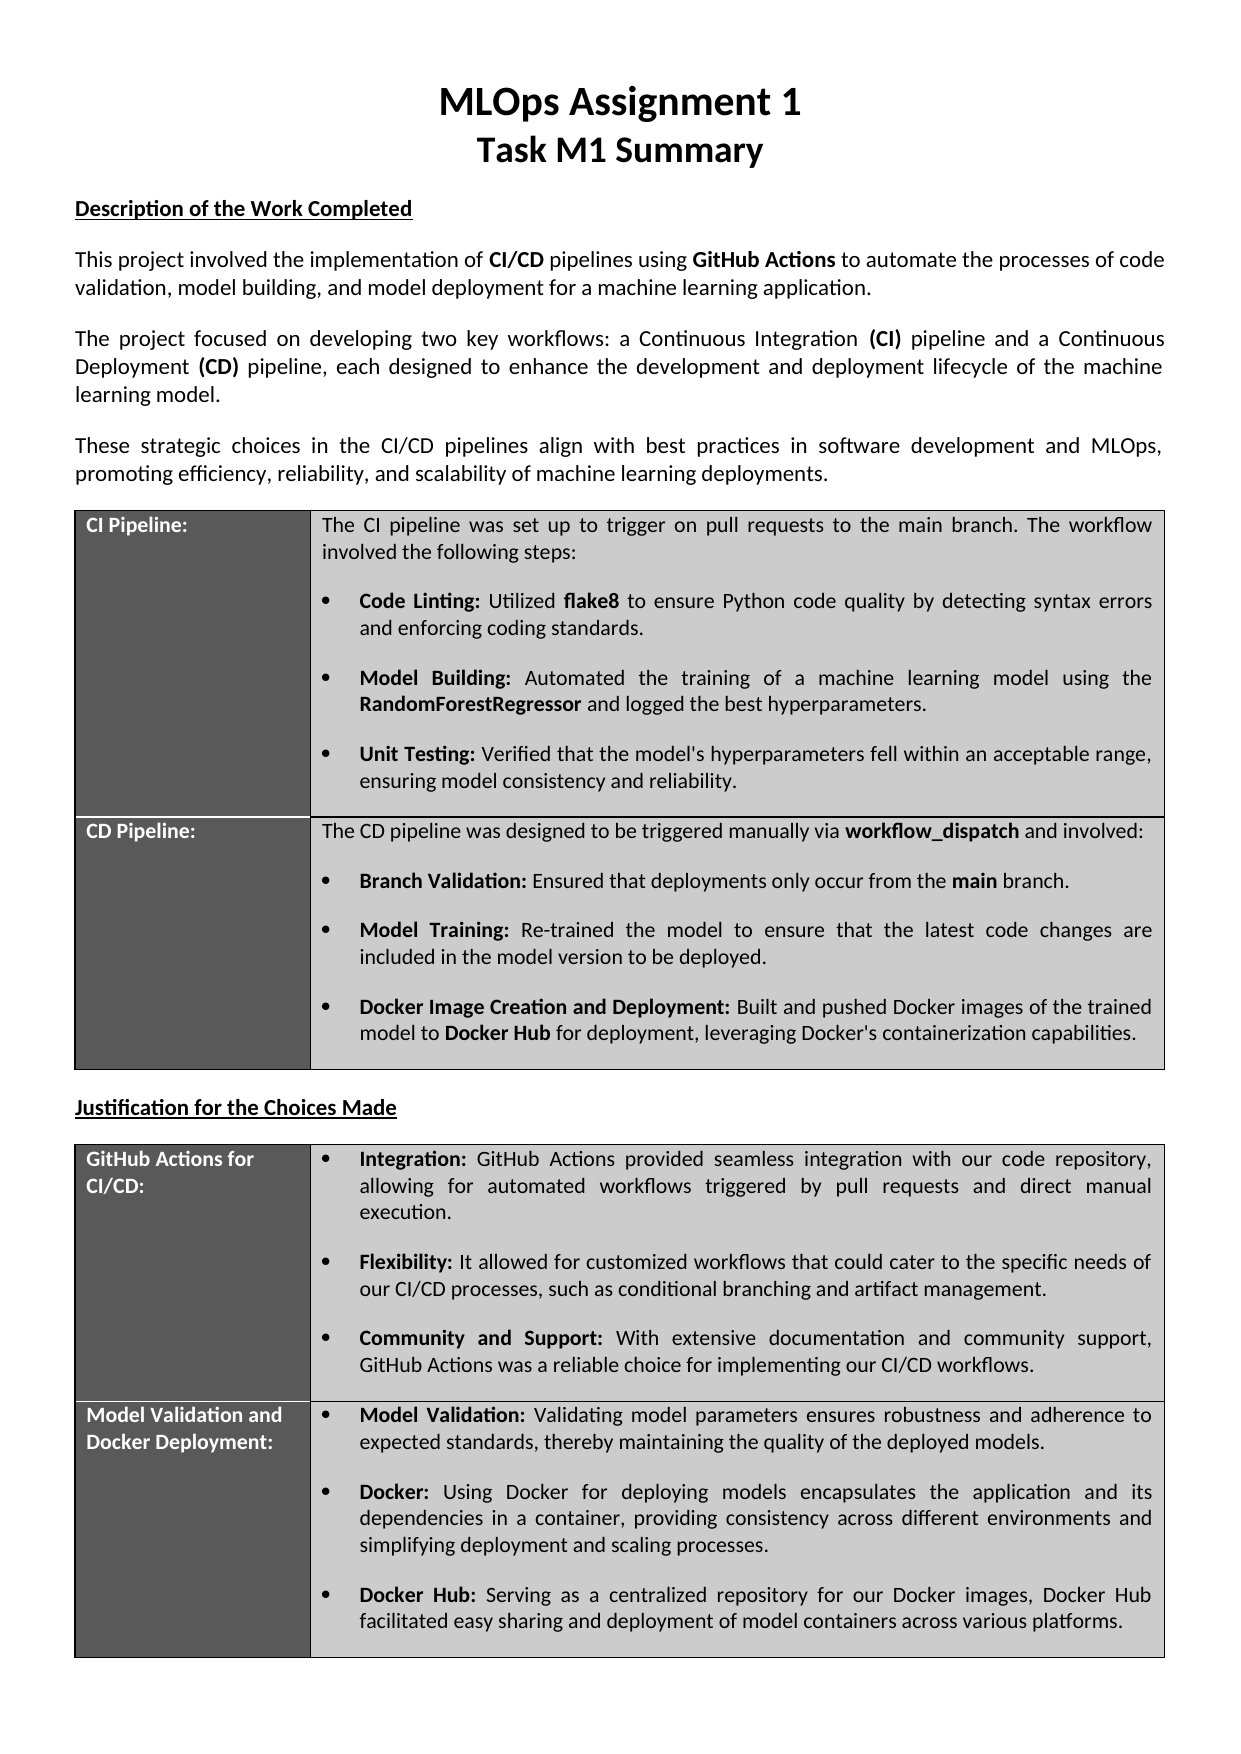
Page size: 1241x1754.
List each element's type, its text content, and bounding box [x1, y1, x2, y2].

table_cell The CD pipeline was designed to be triggered manually via workflow_dispatch and involved: Branch Validation: Ensured that deployments only occur from the main branch. Model Training: Re-trained the model to ensure that the latest code changes are included in the model version to be deployed. Docker Image Creation and Deployment: Built and pushed Docker images of the trained model to Docker Hub for deployment, leveraging Docker's containerization capabilities. [311, 818, 1164, 1069]
text The project focused on developing two key workflows: a Continuous Integration (CI) pipeline and a Continuous Deployment (CD) pipeline, each designed to enhance the development and deployment lifecycle of the machine learning model. [75, 324, 1165, 408]
table_header CI Pipeline: [76, 511, 310, 816]
table_header The CI pipeline was set up to trigger on pull requests to the main branch. The workflow involved the following steps: Code Linting: Utilized flake8 to ensure Python code quality by detecting syntax errors and enforcing coding standards. Model Building: Automated the training of a machine learning model using the RandomForestRegressor and logged the best hyperparameters. Unit Testing: Verified that the model's hyperparameters fell within an acceptable range, ensuring model consistency and reliability. [311, 511, 1164, 816]
table_cell Model Validation and Docker Deployment: [76, 1402, 310, 1657]
text Description of the Work Completed [75, 194, 1165, 223]
table_header GitHub Actions for CI/CD: [76, 1145, 310, 1401]
table_header Integration: GitHub Actions provided seamless integration with our code repository, allowing for automated workflows triggered by pull requests and direct manual execution. Flexibility: It allowed for customized workflows that could cater to the specific needs of our CI/CD processes, such as conditional branching and artifact management. Community and Support: With extensive documentation and community support, GitHub Actions was a reliable choice for implementing our CI/CD workflows. [311, 1145, 1164, 1401]
text Task M1 Summary [75, 126, 1165, 172]
text MLOps Assignment 1 [75, 75, 1165, 126]
text Justification for the Choices Made [75, 1093, 1165, 1121]
text This project involved the implementation of CI/CD pipelines using GitHub Actions to automate the processes of code validation, model building, and model deployment for a machine learning application. [75, 246, 1165, 302]
text These strategic choices in the CI/CD pipelines align with best practices in software development and MLOps, promoting efficiency, reliability, and scalability of machine learning deployments. [75, 431, 1165, 487]
table_cell Model Validation: Validating model parameters ensures robustness and adherence to expected standards, thereby maintaining the quality of the deployed models. Docker: Using Docker for deploying models encapsulates the application and its dependencies in a container, providing consistency across different environments and simplifying deployment and scaling processes. Docker Hub: Serving as a centralized repository for our Docker images, Docker Hub facilitated easy sharing and deployment of model containers across various platforms. [311, 1402, 1164, 1657]
table_cell CD Pipeline: [76, 818, 310, 1069]
